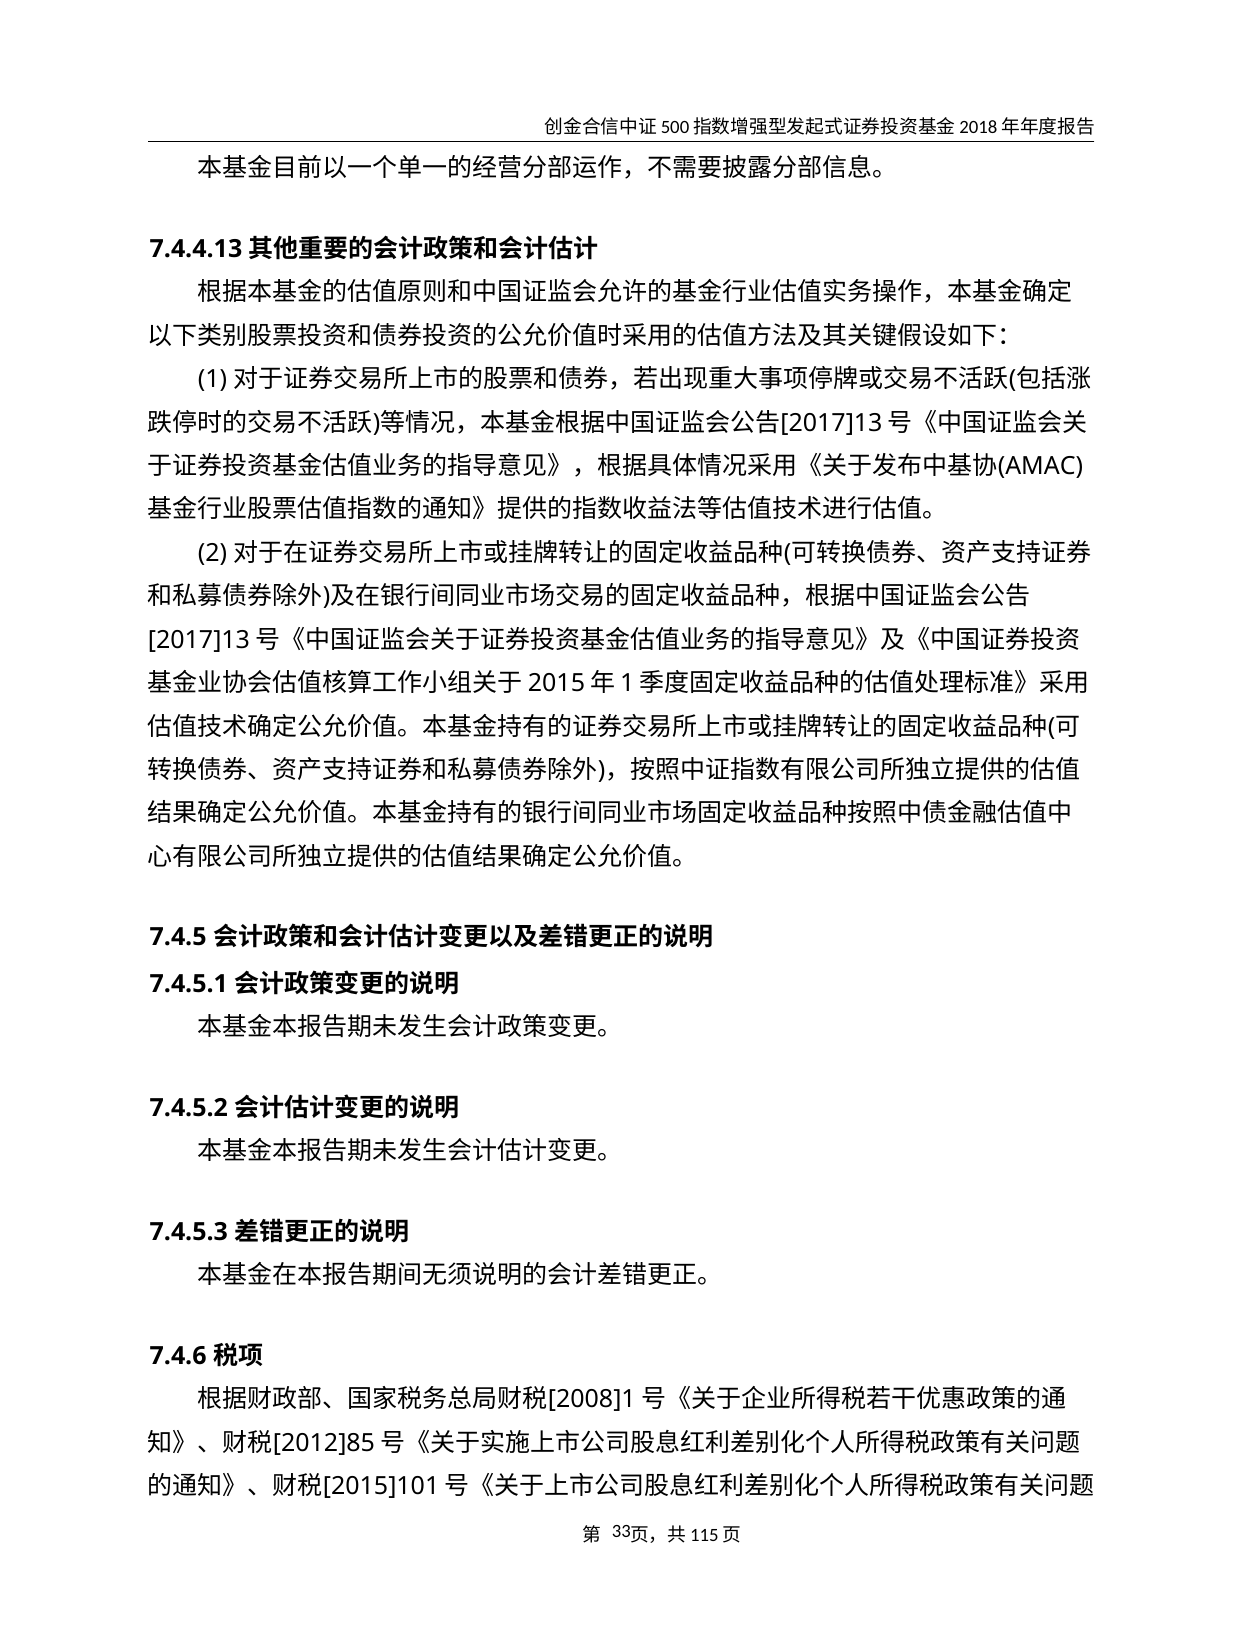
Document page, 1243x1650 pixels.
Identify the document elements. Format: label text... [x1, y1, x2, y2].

text 7.4.4.13 其他重要的会计政策和会计估计 [149, 228, 1094, 264]
text 本基金目前以一个单一的经营分部运作，不需要披露分部信息。 [148, 148, 1094, 184]
text 7.4.5.1 会计政策变更的说明 [149, 963, 1094, 999]
text 本基金本报告期未发生会计估计变更。 [148, 1131, 1094, 1167]
text (2) 对于在证券交易所上市或挂牌转让的固定收益品种(可转换债券、资产支持证券和私募债券除外)及在银行间同业市场交易的固定收益品种，根据中国证监会公告[2017]13号《中国证监会关于证券投资基金估值业务的指导意见》及《中国证券投资基金业协会估值核算工作小组关于2015年1季度固定收益品种的估值处理标准》采用估值技术确定公允价值。本基金持有的证券交易所上市或挂牌转让的固定收益品种(可转换债券、资产支持证券和私募债券除外)，按照中证指数有限公司所独立提供的估值结果确定公允价值。本基金持有的银行间同业市场固定收益品种按照中债金融估值中心有限公司所独立提供的估值结果确定公允价值。 [148, 532, 1094, 873]
text 根据本基金的估值原则和中国证监会允许的基金行业估值实务操作，本基金确定以下类别股票投资和债券投资的公允价值时采用的估值方法及其关键假设如下： [148, 272, 1094, 351]
text 本基金本报告期未发生会计政策变更。 [148, 1007, 1094, 1043]
text 7.4.5.2 会计估计变更的说明 [149, 1087, 1094, 1123]
text 本基金在本报告期间无须说明的会计差错更正。 [148, 1255, 1094, 1291]
text 7.4.5.3 差错更正的说明 [149, 1211, 1094, 1247]
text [148, 1379, 1094, 1502]
text (1) 对于证券交易所上市的股票和债券，若出现重大事项停牌或交易不活跃(包括涨跌停时的交易不活跃)等情况，本基金根据中国证监会公告[2017]13号《中国证监会关于证券投资基金估值业务的指导意见》，根据具体情况采用《关于发布中基协(AMAC)基金行业股票估值指数的通知》提供的指数收益法等估值技术进行估值。 [148, 358, 1094, 525]
text 7.4.6 税项 [149, 1335, 1094, 1371]
text 7.4.5 会计政策和会计估计变更以及差错更正的说明 [149, 917, 1094, 953]
